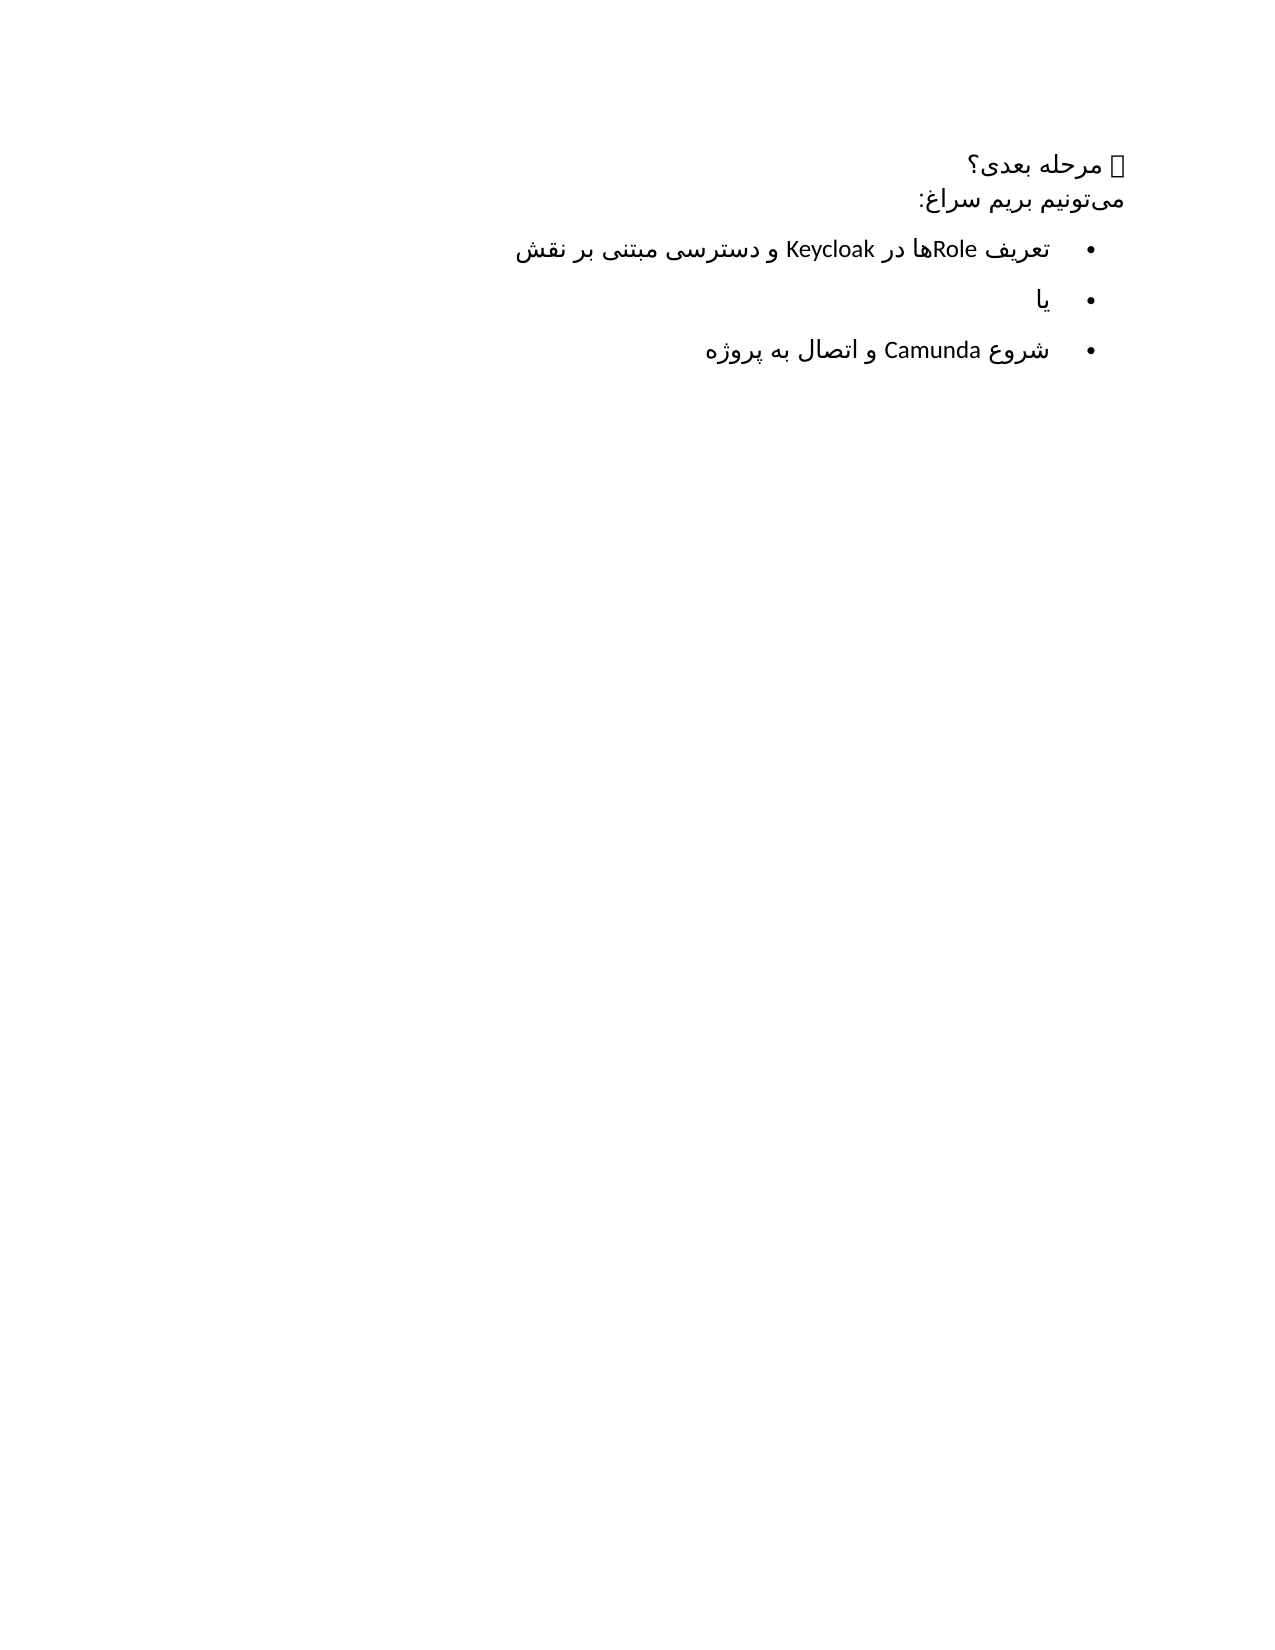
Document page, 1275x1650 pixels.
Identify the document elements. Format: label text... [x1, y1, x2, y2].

list تعریف Roleها در Keycloak و دسترسی مبتنی بر نقش [150, 233, 1087, 264]
list یا [150, 285, 1087, 314]
list شروع Camunda و اتصال به پروژه [150, 335, 1087, 365]
text ✅ مرحله بعدی؟ می‌تونیم بریم سراغ: [150, 150, 1125, 212]
